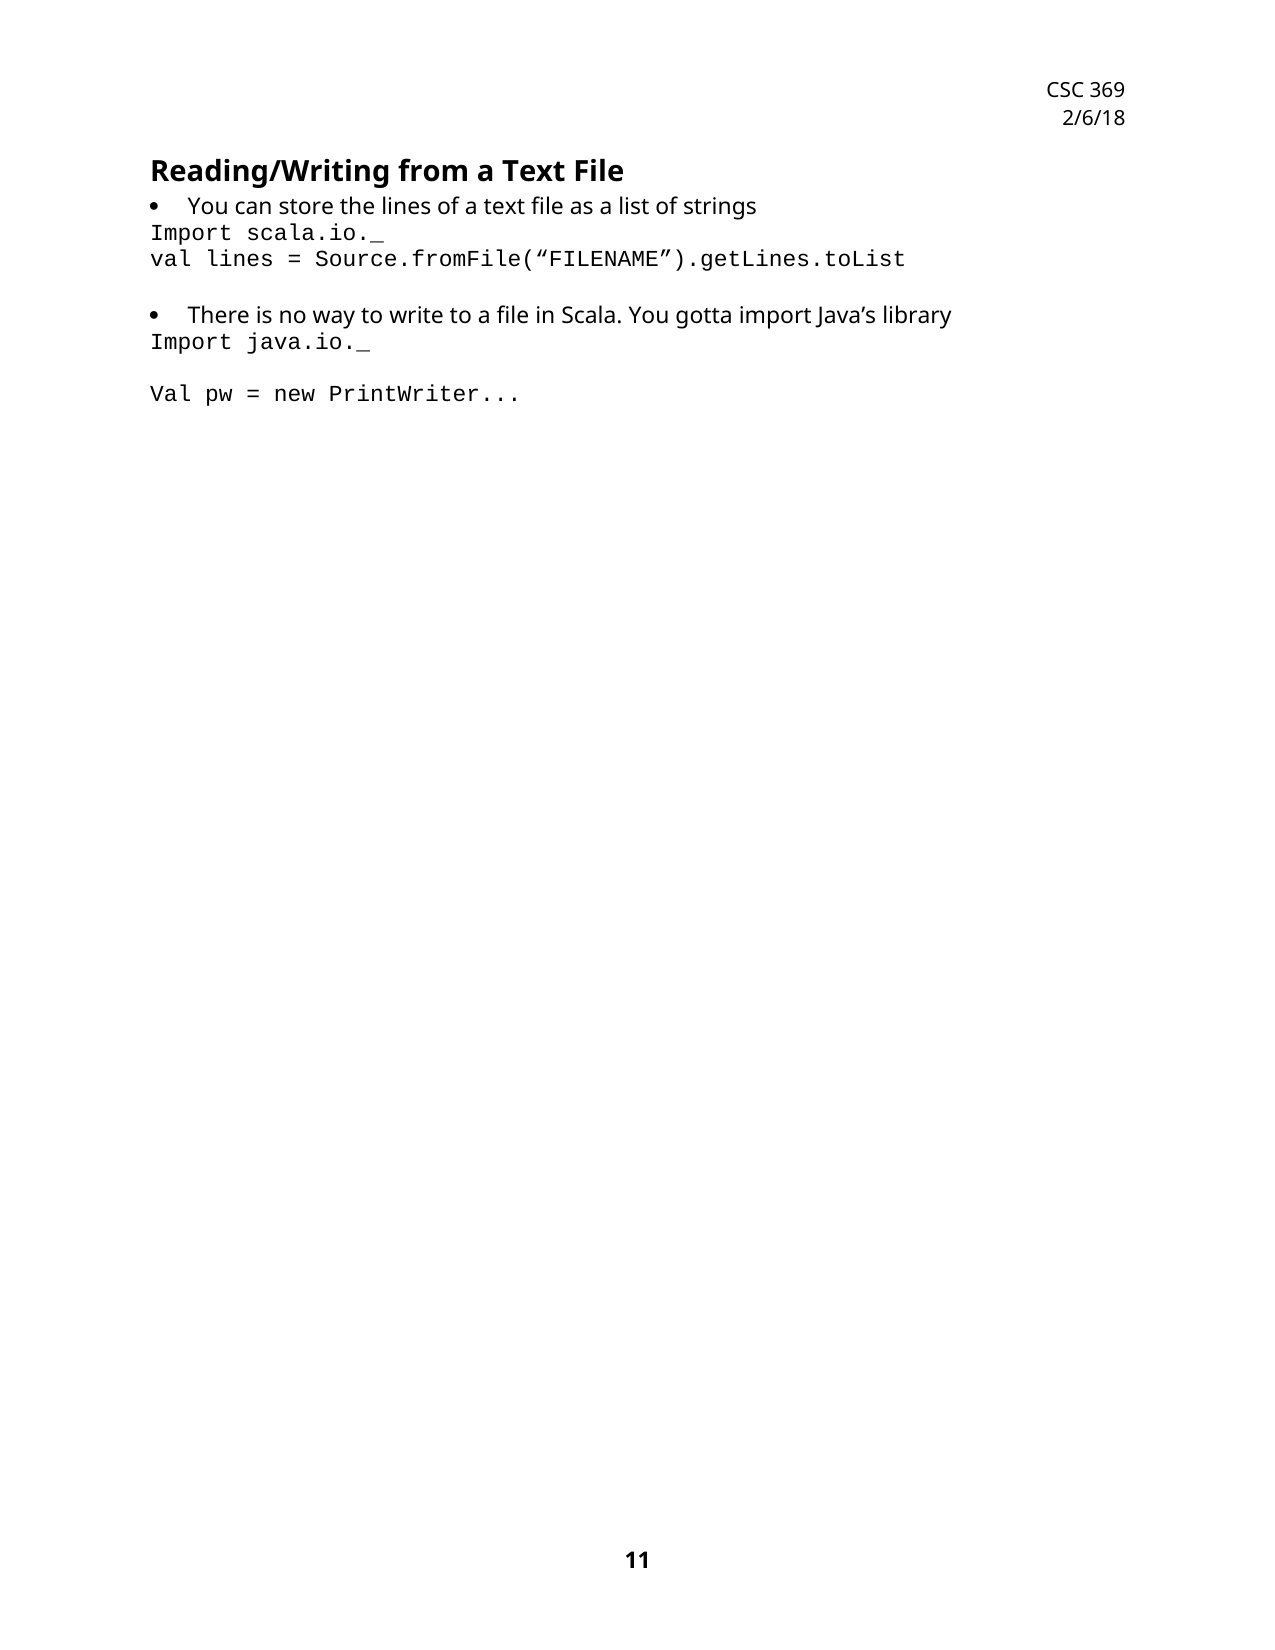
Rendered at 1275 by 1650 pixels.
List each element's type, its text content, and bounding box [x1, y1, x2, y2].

list Reading/Writing from a Text File [150, 150, 1125, 190]
list Import java.io._ [150, 330, 1125, 356]
list val lines = Source.fromFile(“FILENAME”).getLines.toList [150, 247, 1125, 273]
list You can store the lines of a text file as a list of strings [150, 190, 1125, 221]
list Import scala.io._ [150, 221, 1125, 247]
list There is no way to write to a file in Scala. You gotta import Java’s library [150, 299, 1125, 330]
list Val pw = new PrintWriter... [150, 382, 1125, 408]
